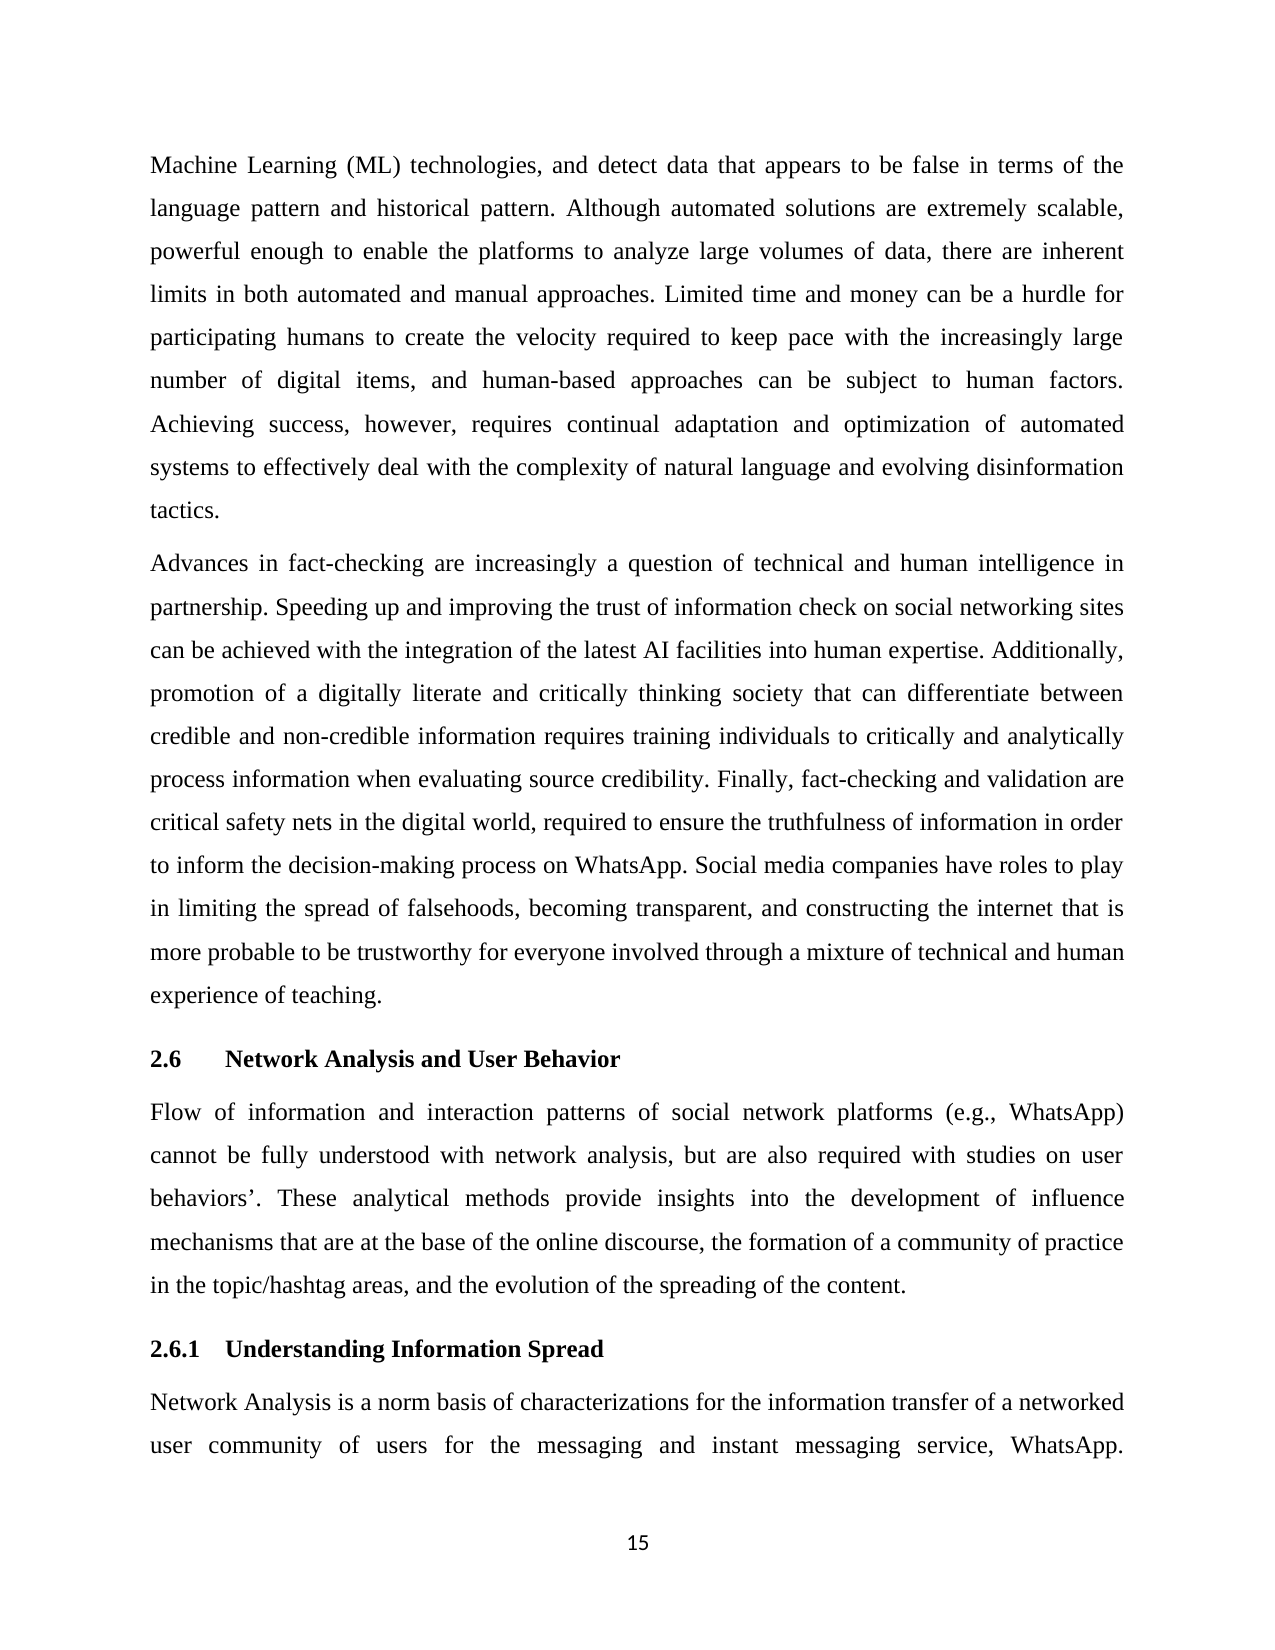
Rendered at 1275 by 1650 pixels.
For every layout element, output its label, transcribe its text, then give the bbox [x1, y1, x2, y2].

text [150, 1387, 1125, 1459]
text Advances in fact-checking are increasingly a question of technical and human intelligence in partnership. Speeding up and improving the trust of information check on social networking sites can be achieved with the integration of the latest AI facilities into human expertise. Additionally, promotion of a digitally literate and critically thinking society that can differentiate between credible and non-credible information requires training individuals to critically and analytically process information when evaluating source credibility. Finally, fact-checking and validation are critical safety nets in the digital world, required to ensure the truthfulness of information in order to inform the decision-making process on WhatsApp. Social media companies have roles to play in limiting the spread of falsehoods, becoming transparent, and constructing the internet that is more probable to be trustworthy for everyone involved through a mixture of technical and human experience of teaching. [150, 548, 1125, 1008]
text Flow of information and interaction patterns of social network platforms (e.g., WhatsApp) cannot be fully understood with network analysis, but are also required with studies on user behaviors’. These analytical methods provide insights into the development of influence mechanisms that are at the base of the online discourse, the formation of a community of practice in the topic/hashtag areas, and the evolution of the spreading of the content. [150, 1097, 1125, 1298]
subtitle 2.6​ Network Analysis and User Behavior [150, 1044, 1125, 1072]
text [150, 150, 1125, 524]
subtitle 2.6.1 Understanding Information Spread [150, 1334, 1125, 1362]
